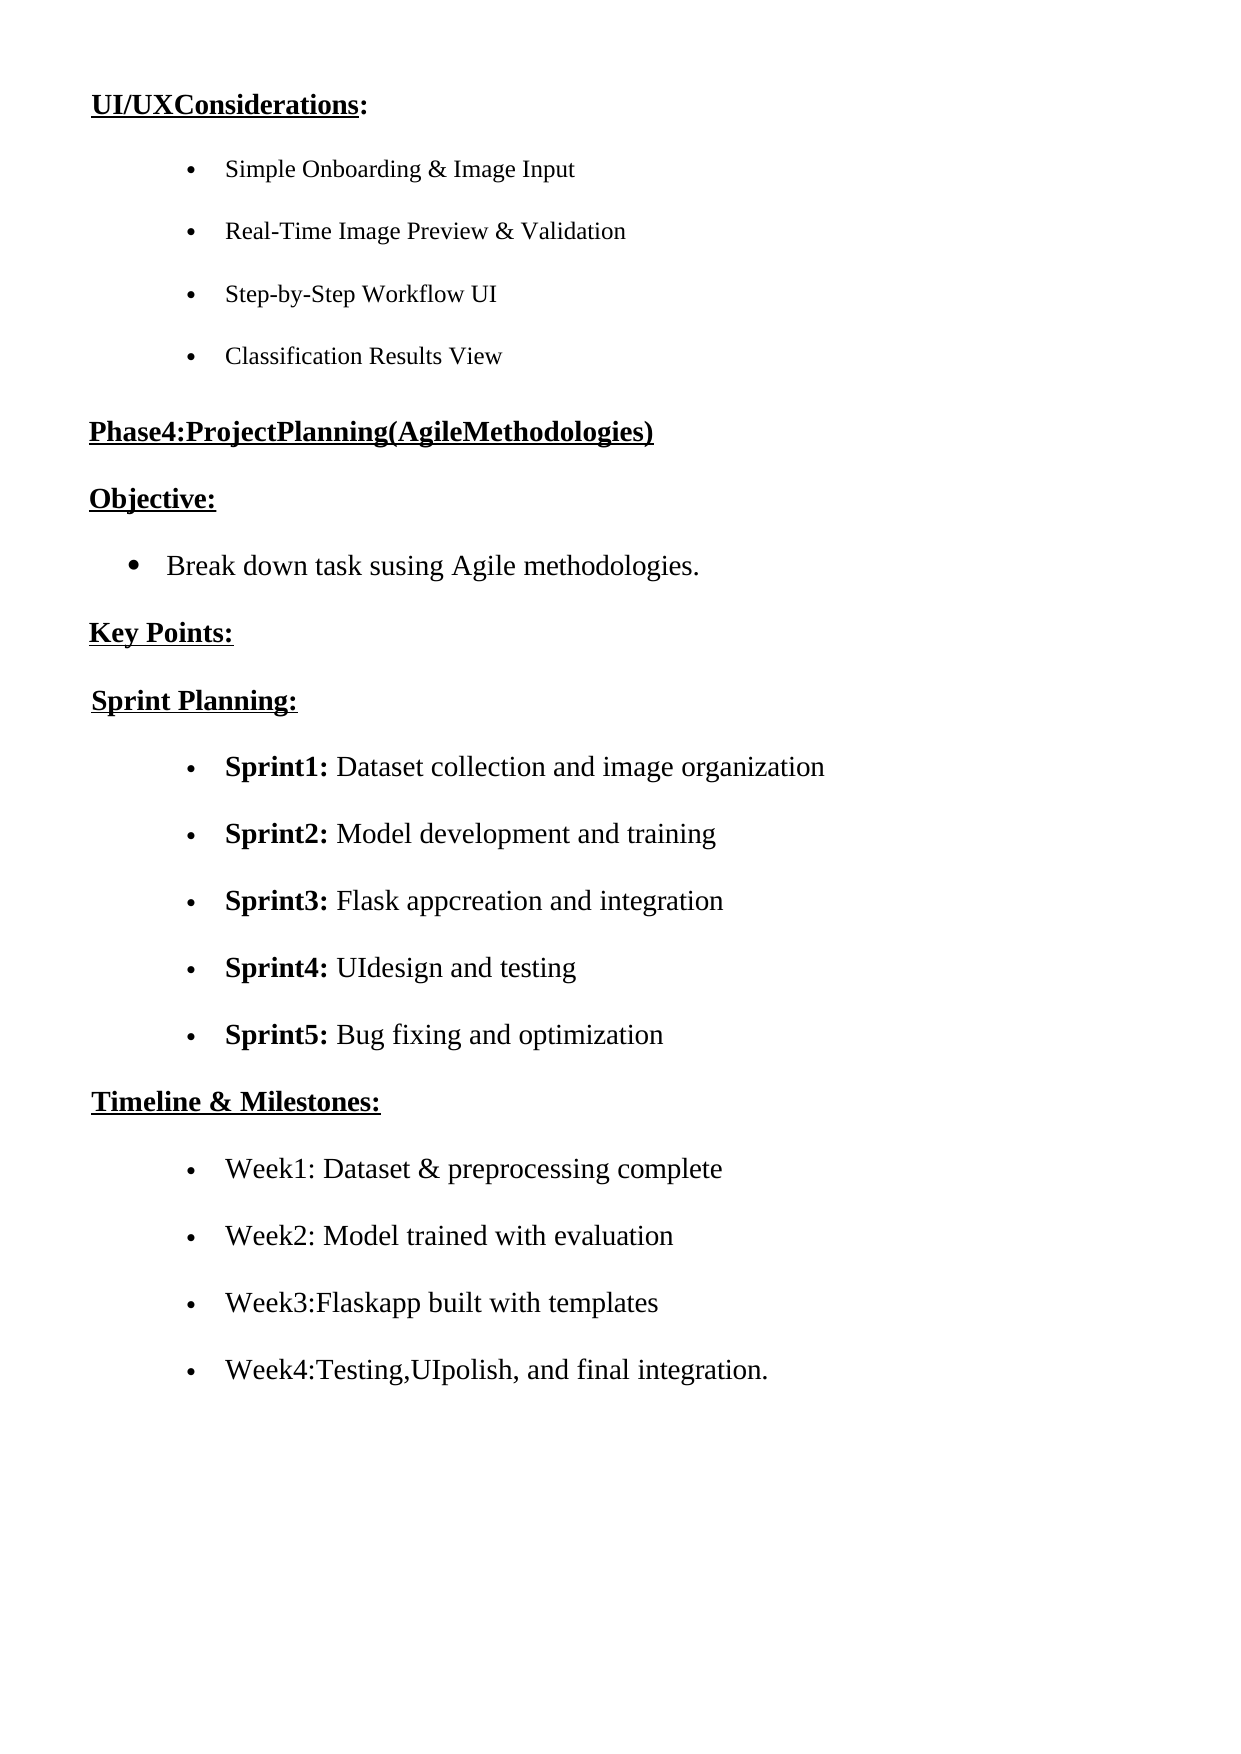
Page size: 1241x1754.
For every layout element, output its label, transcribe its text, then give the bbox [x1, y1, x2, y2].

list Simple Onboarding & Image Input [187, 154, 1166, 183]
list Week3:Flaskapp built with templates [187, 1285, 1166, 1319]
subtitle Timeline & Milestones: [91, 1084, 1166, 1118]
list Sprint5: Bug fixing and optimization [187, 1017, 1166, 1051]
list Sprint2: Model development and training [187, 816, 1166, 850]
list Step-by-Step Workflow UI [187, 279, 1166, 307]
subtitle UI/UXConsiderations: [91, 87, 1166, 121]
list Week1: Dataset & preprocessing complete [187, 1151, 1166, 1185]
text Key Points: [88, 616, 1166, 649]
list Sprint4: UIdesign and testing [187, 950, 1166, 984]
list Week4:Testing,UIpolish, and final integration. [187, 1352, 1166, 1386]
list Sprint1: Dataset collection and image organization [187, 749, 1166, 783]
list Classification Results View [187, 341, 1166, 370]
list Sprint3: Flask appcreation and integration [187, 883, 1166, 917]
list Break down task susing Agile methodologies. [128, 548, 1166, 582]
list Real-Time Image Preview & Validation [187, 216, 1166, 245]
subtitle Sprint Planning: [91, 683, 1166, 716]
list Week2: Model trained with evaluation [187, 1218, 1166, 1252]
subtitle Phase4:ProjectPlanning(AgileMethodologies) Objective: [88, 414, 770, 515]
